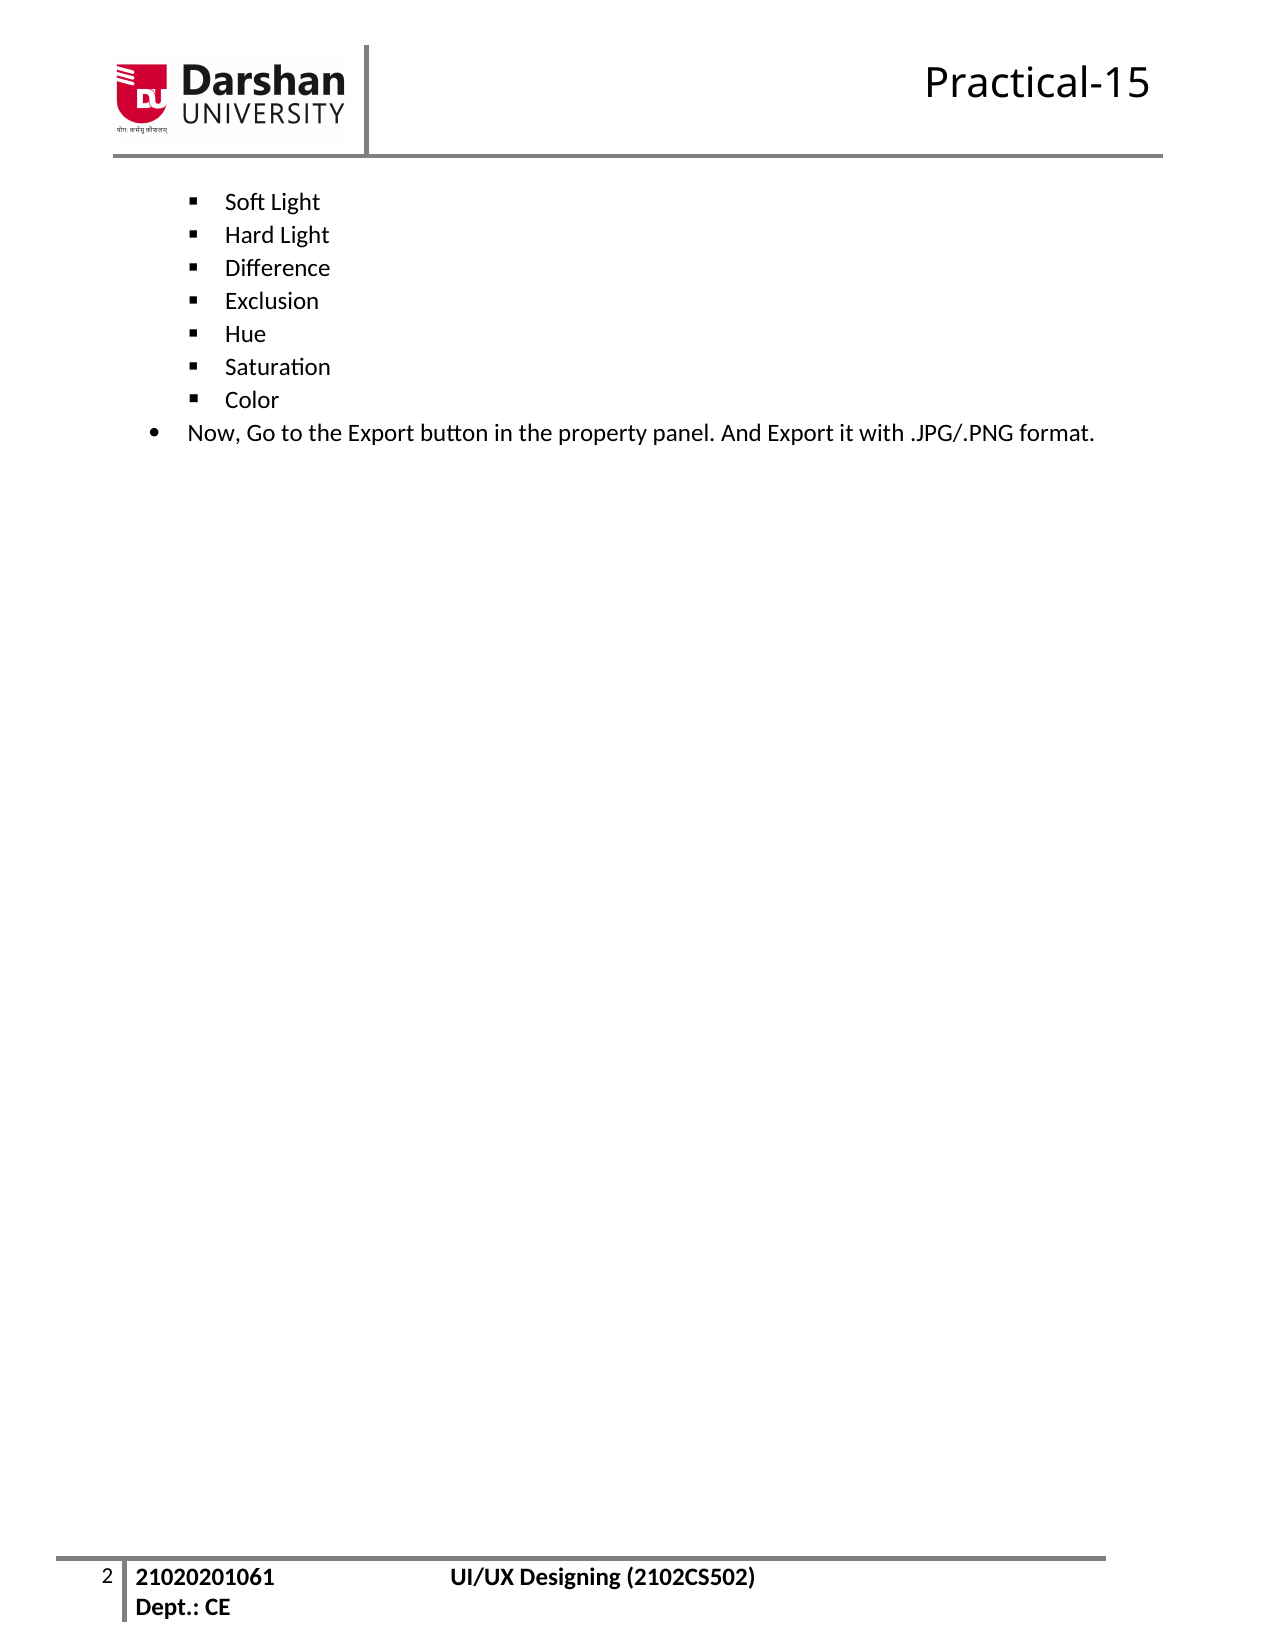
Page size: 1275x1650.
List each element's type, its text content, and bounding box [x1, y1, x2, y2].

list Hard Light [187, 219, 1162, 250]
list Saturation [187, 351, 1162, 381]
picture [112, 52, 349, 146]
list Soft Light [187, 186, 1162, 217]
list Exclusion [187, 285, 1162, 316]
list Difference [187, 252, 1162, 283]
list Color [187, 384, 1162, 414]
list Now, Go to the Export button in the property panel. And Export it with .JPG/.PNG format. [150, 417, 1162, 447]
list Hue [187, 318, 1162, 348]
